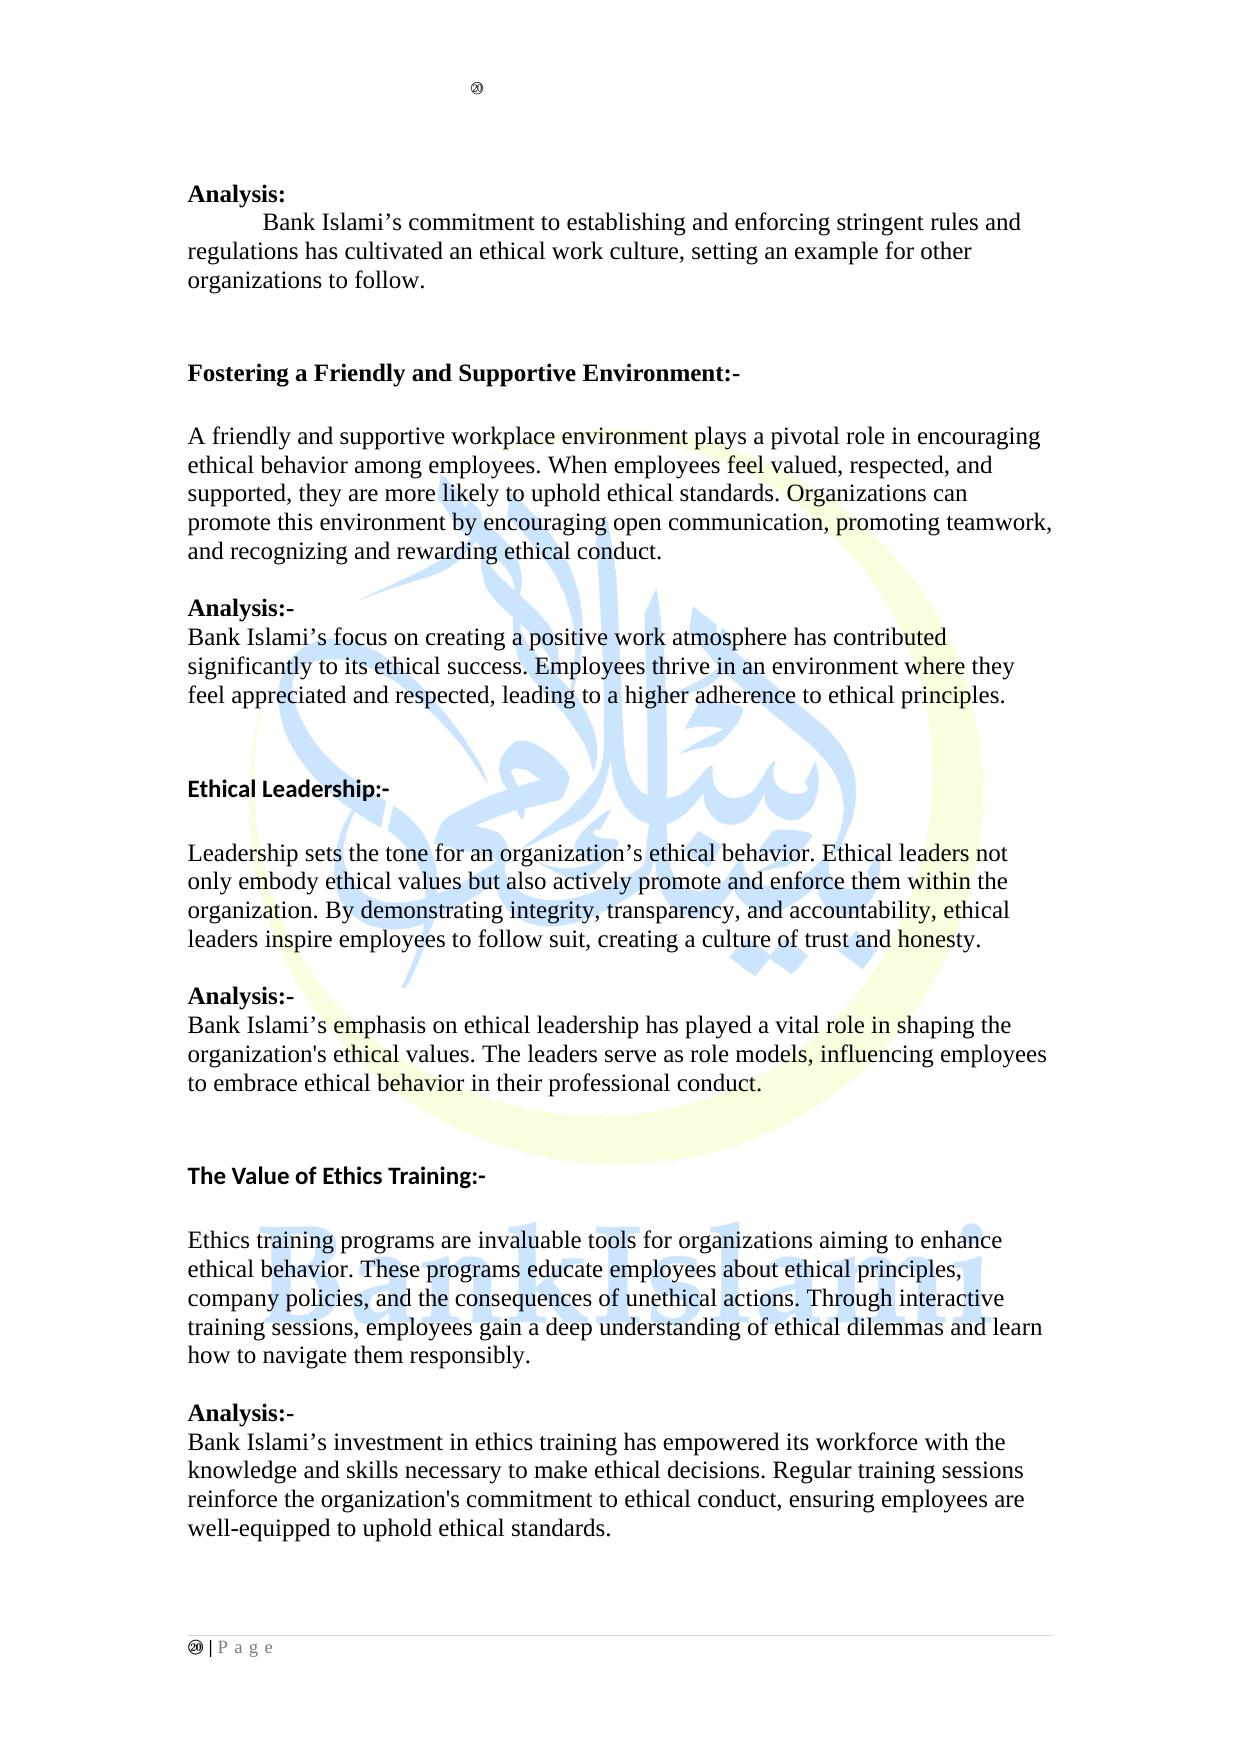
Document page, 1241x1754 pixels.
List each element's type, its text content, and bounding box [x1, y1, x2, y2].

text Leadership sets the tone for an organization’s ethical behavior. Ethical leaders not only embody ethical values but also actively promote and enforce them within the organization. By demonstrating integrity, transparency, and accountability, ethical leaders inspire employees to follow suit, creating a culture of trust and honesty. [187, 838, 1053, 953]
subtitle Ethical Leadership:- [187, 773, 1053, 803]
text Analysis:- [187, 981, 1053, 1010]
text Analysis: [187, 179, 1053, 207]
text Analysis:- [187, 593, 1053, 622]
text Bank Islami’s investment in ethics training has empowered its workforce with the knowledge and skills necessary to make ethical decisions. Regular training sessions reinforce the organization's commitment to ethical conduct, ensuring employees are well-equipped to uphold ethical standards. [187, 1427, 1053, 1542]
text Bank Islami’s emphasis on ethical leadership has played a vital role in shaping the organization's ethical values. The leaders serve as role models, influencing employees to embrace ethical behavior in their professional conduct. [187, 1010, 1053, 1096]
text Analysis:- [187, 1398, 1053, 1427]
text A friendly and supportive workplace environment plays a pivotal role in encouraging ethical behavior among employees. When employees feel valued, respected, and supported, they are more likely to uphold ethical standards. Organizations can promote this environment by encouraging open communication, promoting teamwork, and recognizing and rewarding ethical conduct. [187, 421, 1053, 565]
text Ethics training programs are invaluable tools for organizations aiming to enhance ethical behavior. These programs educate employees about ethical principles, company policies, and the consequences of unethical actions. Through interactive training sessions, employees gain a deep understanding of ethical dilemmas and learn how to navigate them responsibly. [187, 1225, 1053, 1369]
subtitle The Value of Ethics Training:- [187, 1161, 1053, 1191]
text Bank Islami’s commitment to establishing and enforcing stringent rules and regulations has cultivated an ethical work culture, setting an example for other organizations to follow. [187, 207, 1053, 294]
subtitle Fostering a Friendly and Supportive Environment:- [187, 358, 1053, 387]
text Bank Islami’s focus on creating a positive work atmosphere has contributed significantly to its ethical success. Employees thrive in an environment where they feel appreciated and respected, leading to a higher adherence to ethical principles. [187, 622, 1053, 708]
